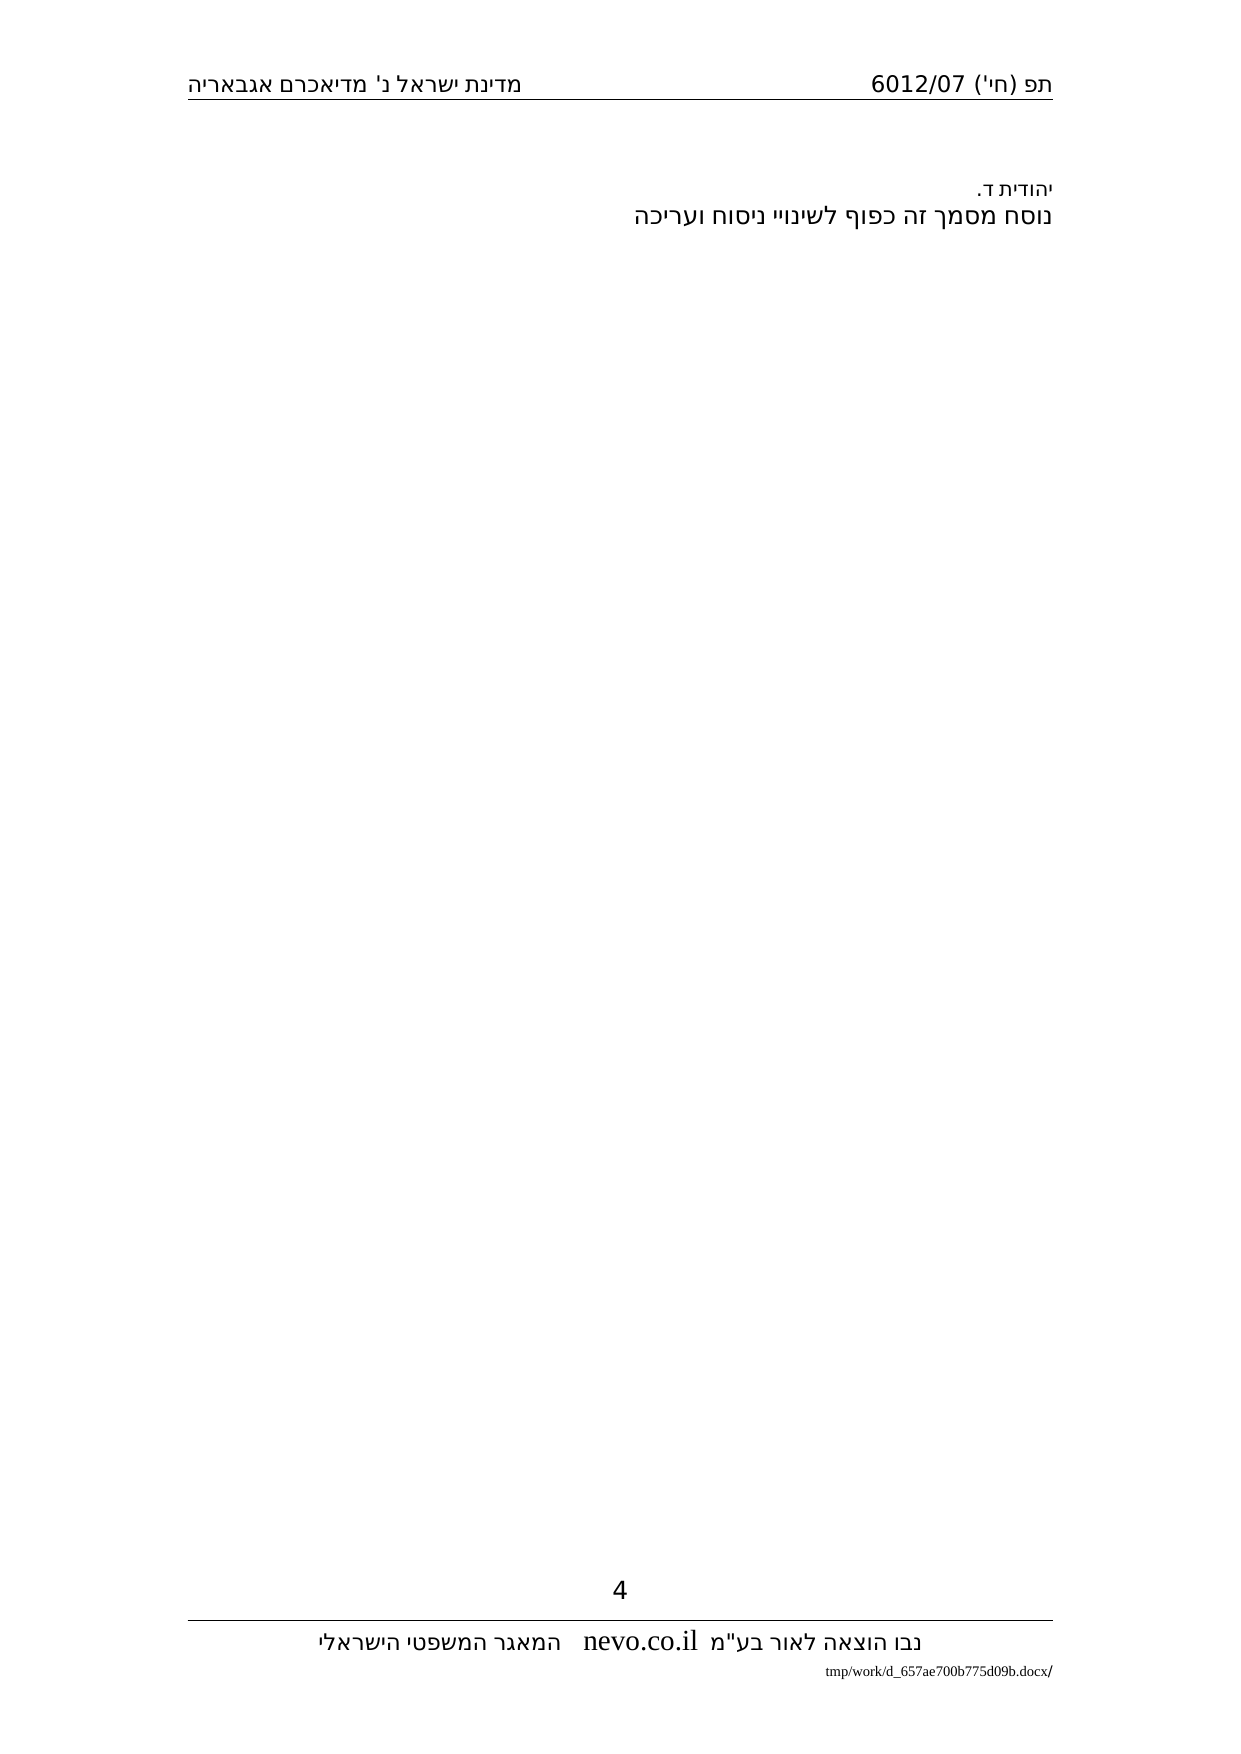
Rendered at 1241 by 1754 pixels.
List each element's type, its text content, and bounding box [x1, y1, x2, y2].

text יהודית ד. [187, 177, 1053, 201]
text נוסח מסמך זה כפוף לשינויי ניסוח ועריכה [187, 201, 1053, 231]
